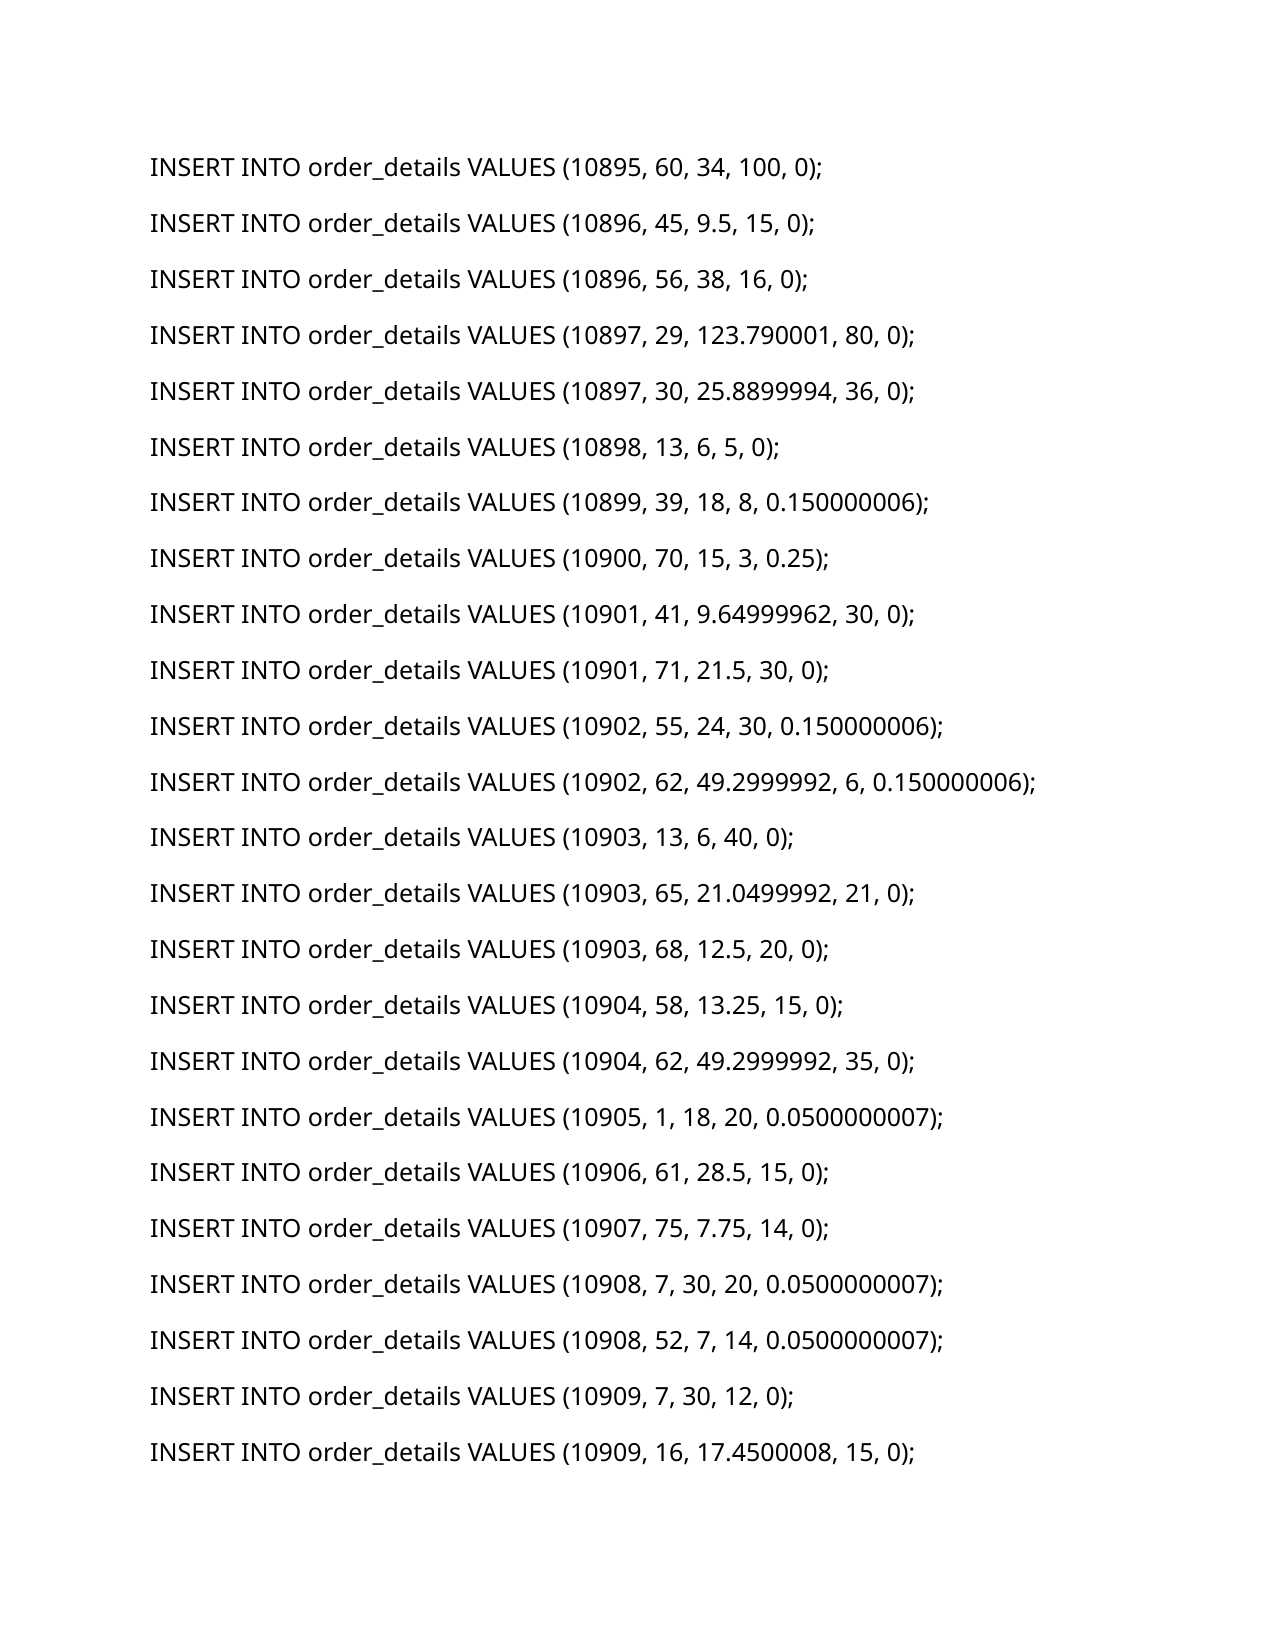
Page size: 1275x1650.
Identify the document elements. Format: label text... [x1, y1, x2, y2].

text INSERT INTO order_details VALUES (10909, 16, 17.4500008, 15, 0); [150, 1434, 1125, 1468]
text INSERT INTO order_details VALUES (10897, 29, 123.790001, 80, 0); [150, 317, 1125, 352]
text INSERT INTO order_details VALUES (10908, 52, 7, 14, 0.0500000007); [150, 1322, 1125, 1357]
text INSERT INTO order_details VALUES (10904, 58, 13.25, 15, 0); [150, 987, 1125, 1022]
text INSERT INTO order_details VALUES (10903, 68, 12.5, 20, 0); [150, 932, 1125, 966]
text INSERT INTO order_details VALUES (10900, 70, 15, 3, 0.25); [150, 541, 1125, 575]
text INSERT INTO order_details VALUES (10902, 55, 24, 30, 0.150000006); [150, 708, 1125, 742]
text INSERT INTO order_details VALUES (10905, 1, 18, 20, 0.0500000007); [150, 1099, 1125, 1133]
text INSERT INTO order_details VALUES (10903, 13, 6, 40, 0); [150, 820, 1125, 854]
text INSERT INTO order_details VALUES (10906, 61, 28.5, 15, 0); [150, 1155, 1125, 1189]
text INSERT INTO order_details VALUES (10901, 71, 21.5, 30, 0); [150, 652, 1125, 687]
text INSERT INTO order_details VALUES (10895, 60, 34, 100, 0); [150, 150, 1125, 184]
text INSERT INTO order_details VALUES (10896, 56, 38, 16, 0); [150, 262, 1125, 296]
text INSERT INTO order_details VALUES (10904, 62, 49.2999992, 35, 0); [150, 1043, 1125, 1077]
text INSERT INTO order_details VALUES (10907, 75, 7.75, 14, 0); [150, 1211, 1125, 1245]
text INSERT INTO order_details VALUES (10908, 7, 30, 20, 0.0500000007); [150, 1267, 1125, 1301]
text INSERT INTO order_details VALUES (10899, 39, 18, 8, 0.150000006); [150, 485, 1125, 519]
text INSERT INTO order_details VALUES (10901, 41, 9.64999962, 30, 0); [150, 597, 1125, 631]
text INSERT INTO order_details VALUES (10909, 7, 30, 12, 0); [150, 1378, 1125, 1412]
text INSERT INTO order_details VALUES (10902, 62, 49.2999992, 6, 0.150000006); [150, 764, 1125, 798]
text INSERT INTO order_details VALUES (10898, 13, 6, 5, 0); [150, 429, 1125, 463]
text INSERT INTO order_details VALUES (10896, 45, 9.5, 15, 0); [150, 206, 1125, 240]
text INSERT INTO order_details VALUES (10897, 30, 25.8899994, 36, 0); [150, 373, 1125, 407]
text INSERT INTO order_details VALUES (10903, 65, 21.0499992, 21, 0); [150, 876, 1125, 910]
